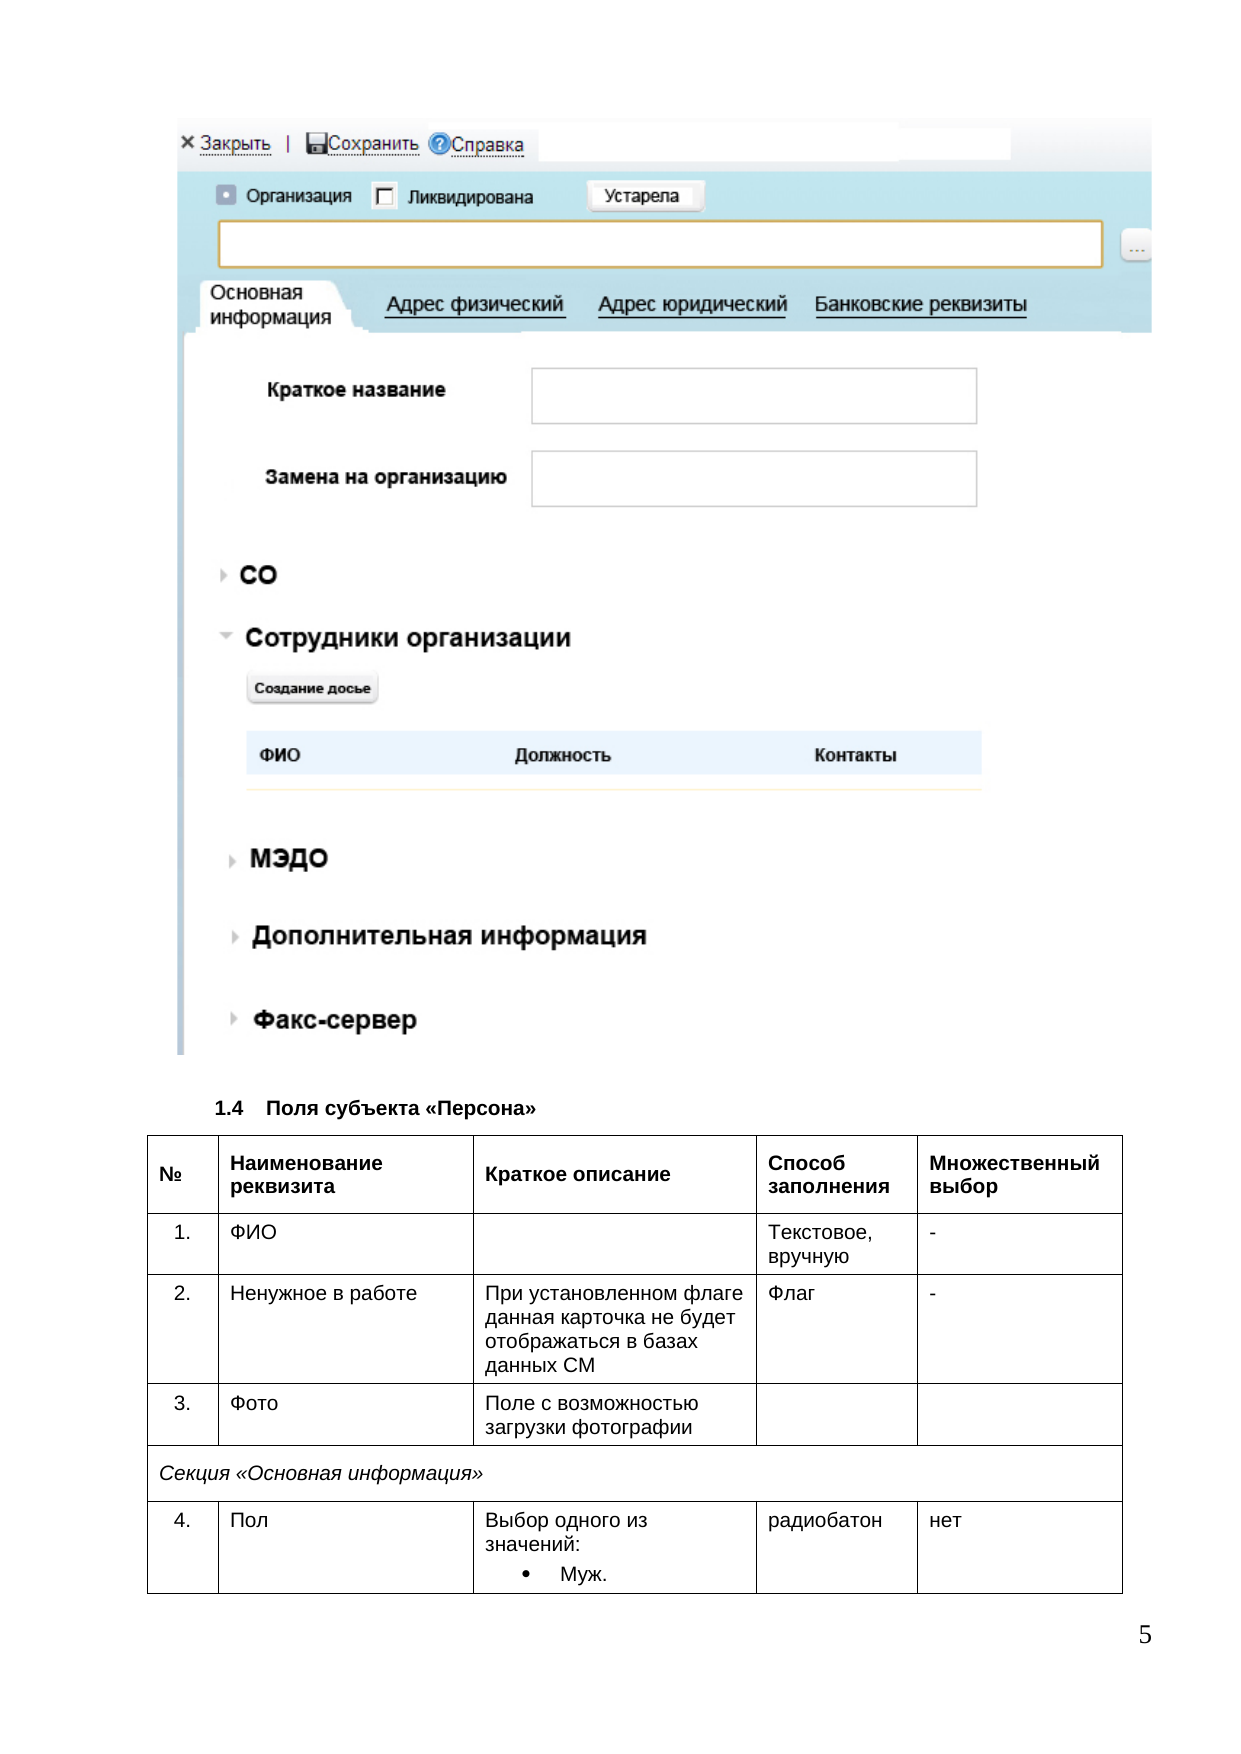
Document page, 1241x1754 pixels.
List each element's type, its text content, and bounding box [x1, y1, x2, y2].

table_cell [757, 1384, 917, 1445]
table_cell Секция «Основная информация» [148, 1446, 1122, 1501]
table_header Множественный выбор [918, 1136, 1122, 1212]
table_cell [148, 1384, 218, 1445]
table_cell Текстовое, вручную [757, 1214, 917, 1274]
table_cell Пол [219, 1502, 473, 1592]
list Поля субъекта «Персона» [214, 1092, 1152, 1119]
table_cell радиобатон [757, 1502, 917, 1592]
table_cell [148, 1214, 218, 1274]
table_cell Фото [219, 1384, 473, 1445]
table_header Наименование реквизита [219, 1136, 473, 1212]
table_header Способ заполнения [757, 1136, 917, 1212]
table_cell ФИО [219, 1214, 473, 1274]
table_cell Ненужное в работе [219, 1275, 473, 1383]
table_cell [148, 1275, 218, 1383]
table_cell Флаг [757, 1275, 917, 1383]
table_cell - [918, 1214, 1122, 1274]
table_cell [148, 1502, 218, 1592]
table_cell При установленном флаге данная карточка не будет отображаться в базах данных СМ [474, 1275, 756, 1383]
table_header № [148, 1136, 218, 1212]
table_cell [474, 1214, 756, 1274]
table_cell Выбор одного из значений: Муж. Жен. [474, 1502, 756, 1592]
table_cell нет [918, 1502, 1122, 1592]
table_header Краткое описание [474, 1136, 756, 1212]
table_cell [918, 1384, 1122, 1445]
table_cell - [918, 1275, 1122, 1383]
table_cell Поле с возможностью загрузки фотографии [474, 1384, 756, 1445]
picture [177, 118, 1152, 1055]
